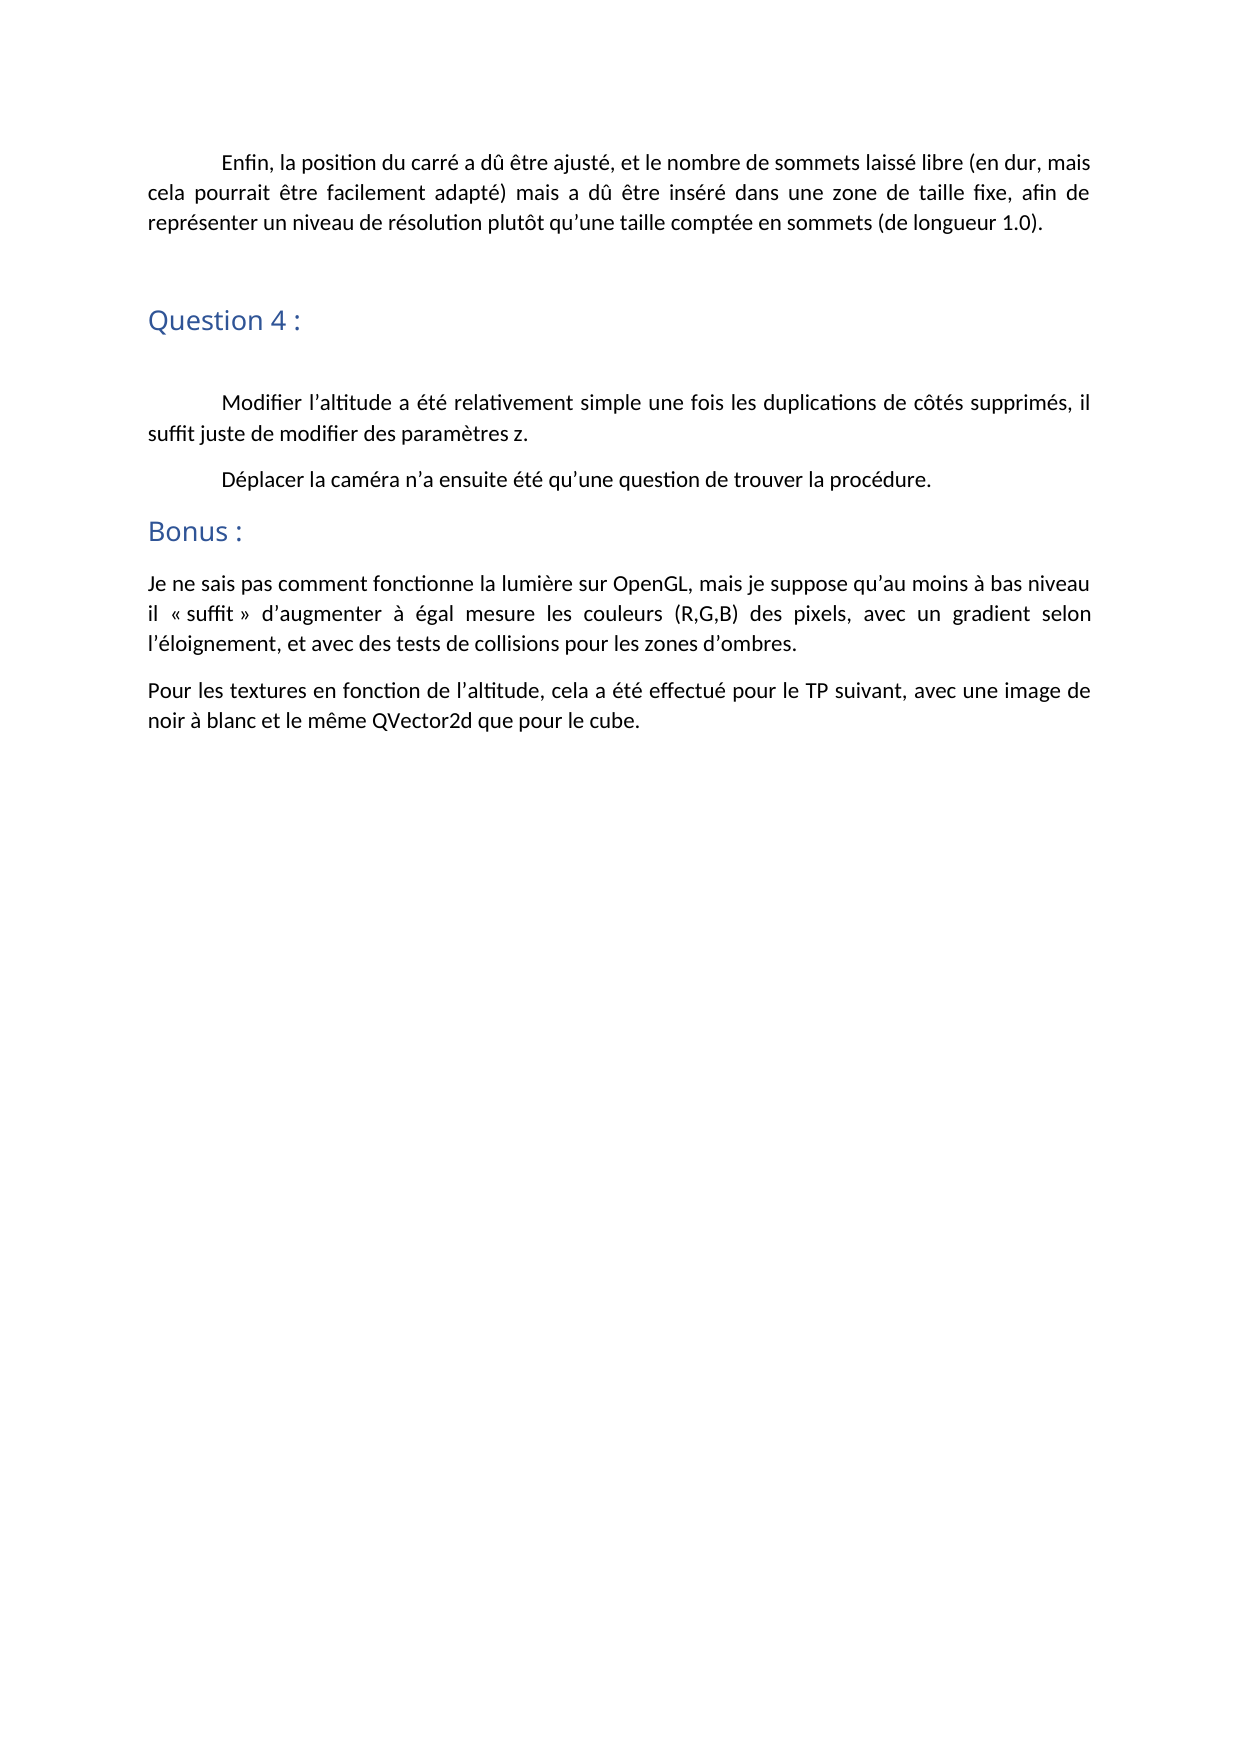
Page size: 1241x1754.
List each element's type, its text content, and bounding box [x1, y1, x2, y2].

text Bonus : [148, 512, 1093, 549]
text Je ne sais pas comment fonctionne la lumière sur OpenGL, mais je suppose qu’au moins à bas niveau il « suffit » d’augmenter à égal mesure les couleurs (R,G,B) des pixels, avec un gradient selon l’éloignement, et avec des tests de collisions pour les zones d’ombres. [148, 569, 1093, 657]
text Modifier l’altitude a été relativement simple une fois les duplications de côtés supprimés, il suffit juste de modifier des paramètres z. [148, 388, 1093, 447]
subtitle Question 4 : [148, 302, 1093, 339]
text Pour les textures en fonction de l’altitude, cela a été effectué pour le TP suivant, avec une image de noir à blanc et le même QVector2d que pour le cube. [148, 676, 1093, 734]
text Déplacer la caméra n’a ensuite été qu’une question de trouver la procédure. [148, 466, 1093, 493]
text Enfin, la position du carré a dû être ajusté, et le nombre de sommets laissé libre (en dur, mais cela pourrait être facilement adapté) mais a dû être inséré dans une zone de taille fixe, afin de représenter un niveau de résolution plutôt qu’une taille comptée en sommets (de longueur 1.0). [148, 148, 1093, 236]
